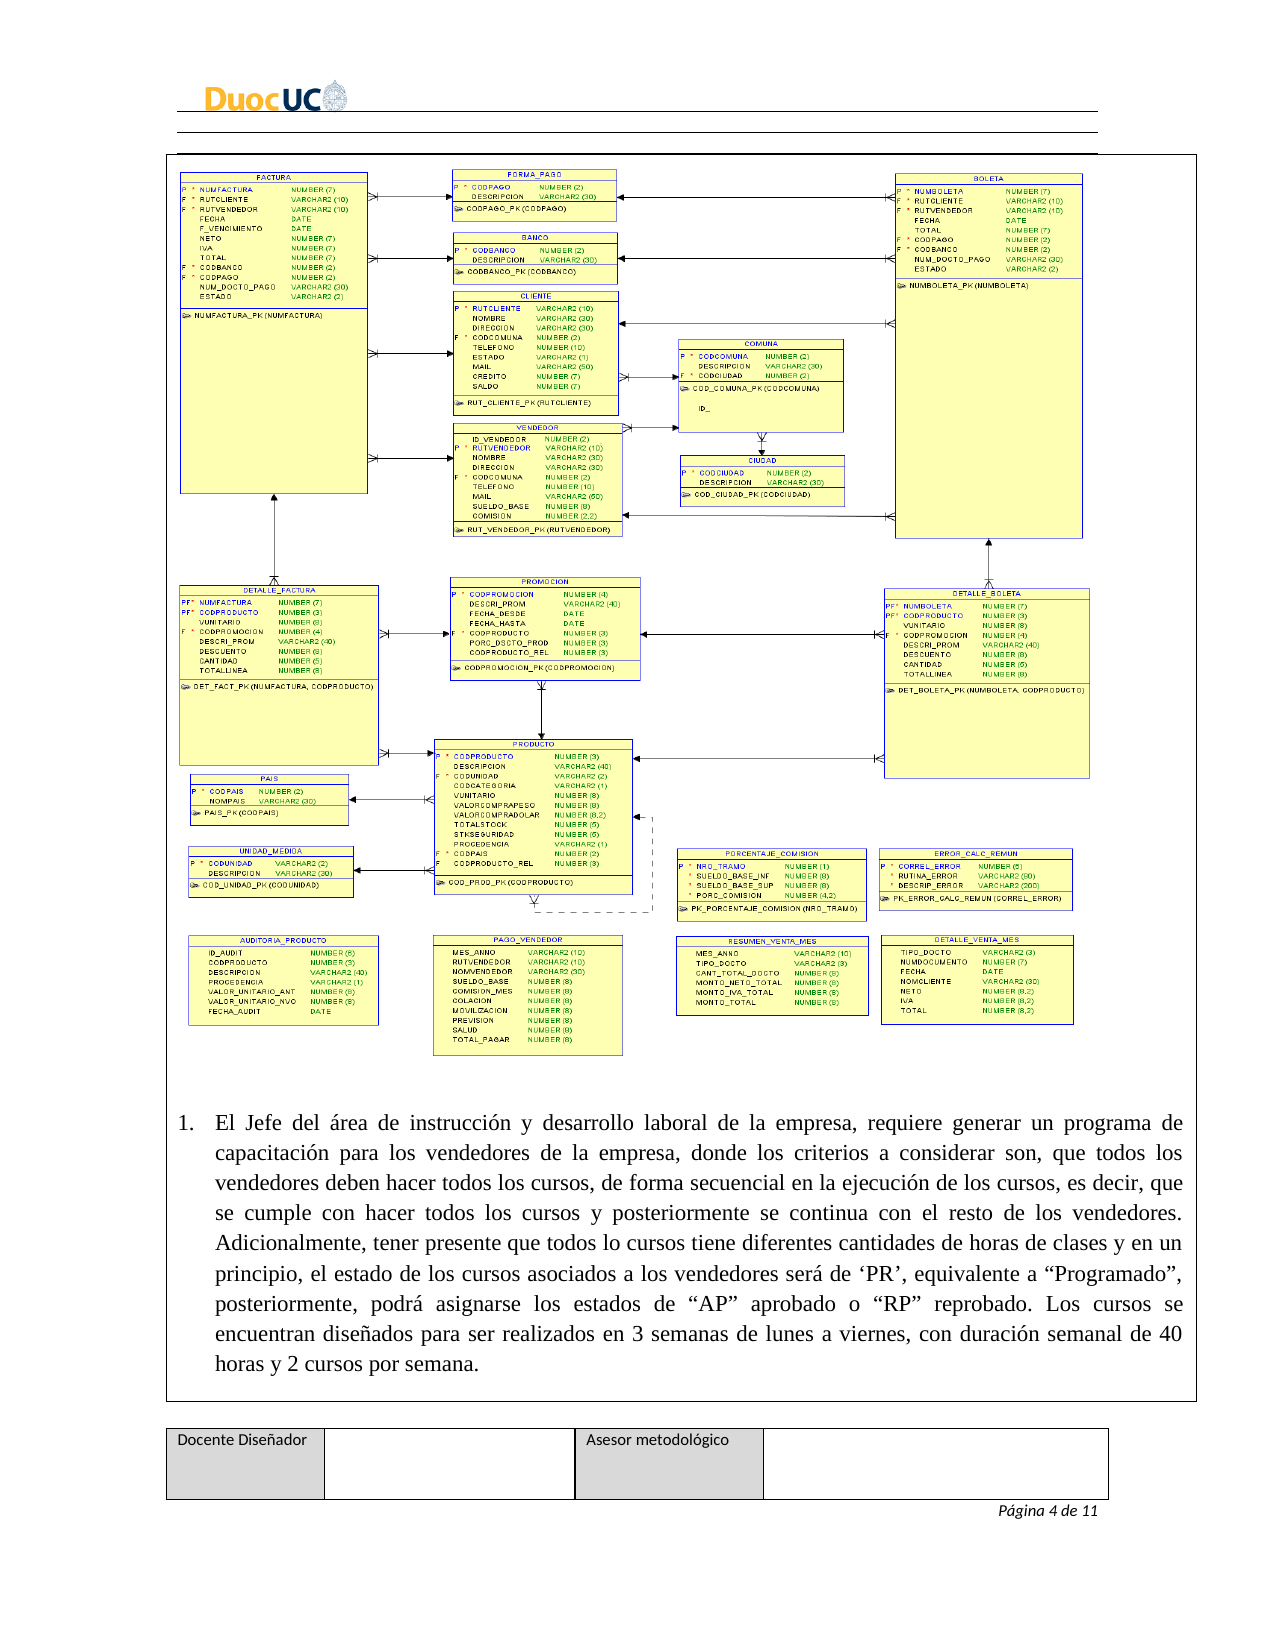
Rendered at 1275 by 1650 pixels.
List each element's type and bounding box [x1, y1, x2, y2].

table_cell [167, 155, 1196, 1401]
picture [198, 76, 352, 111]
picture [177, 167, 1097, 1080]
